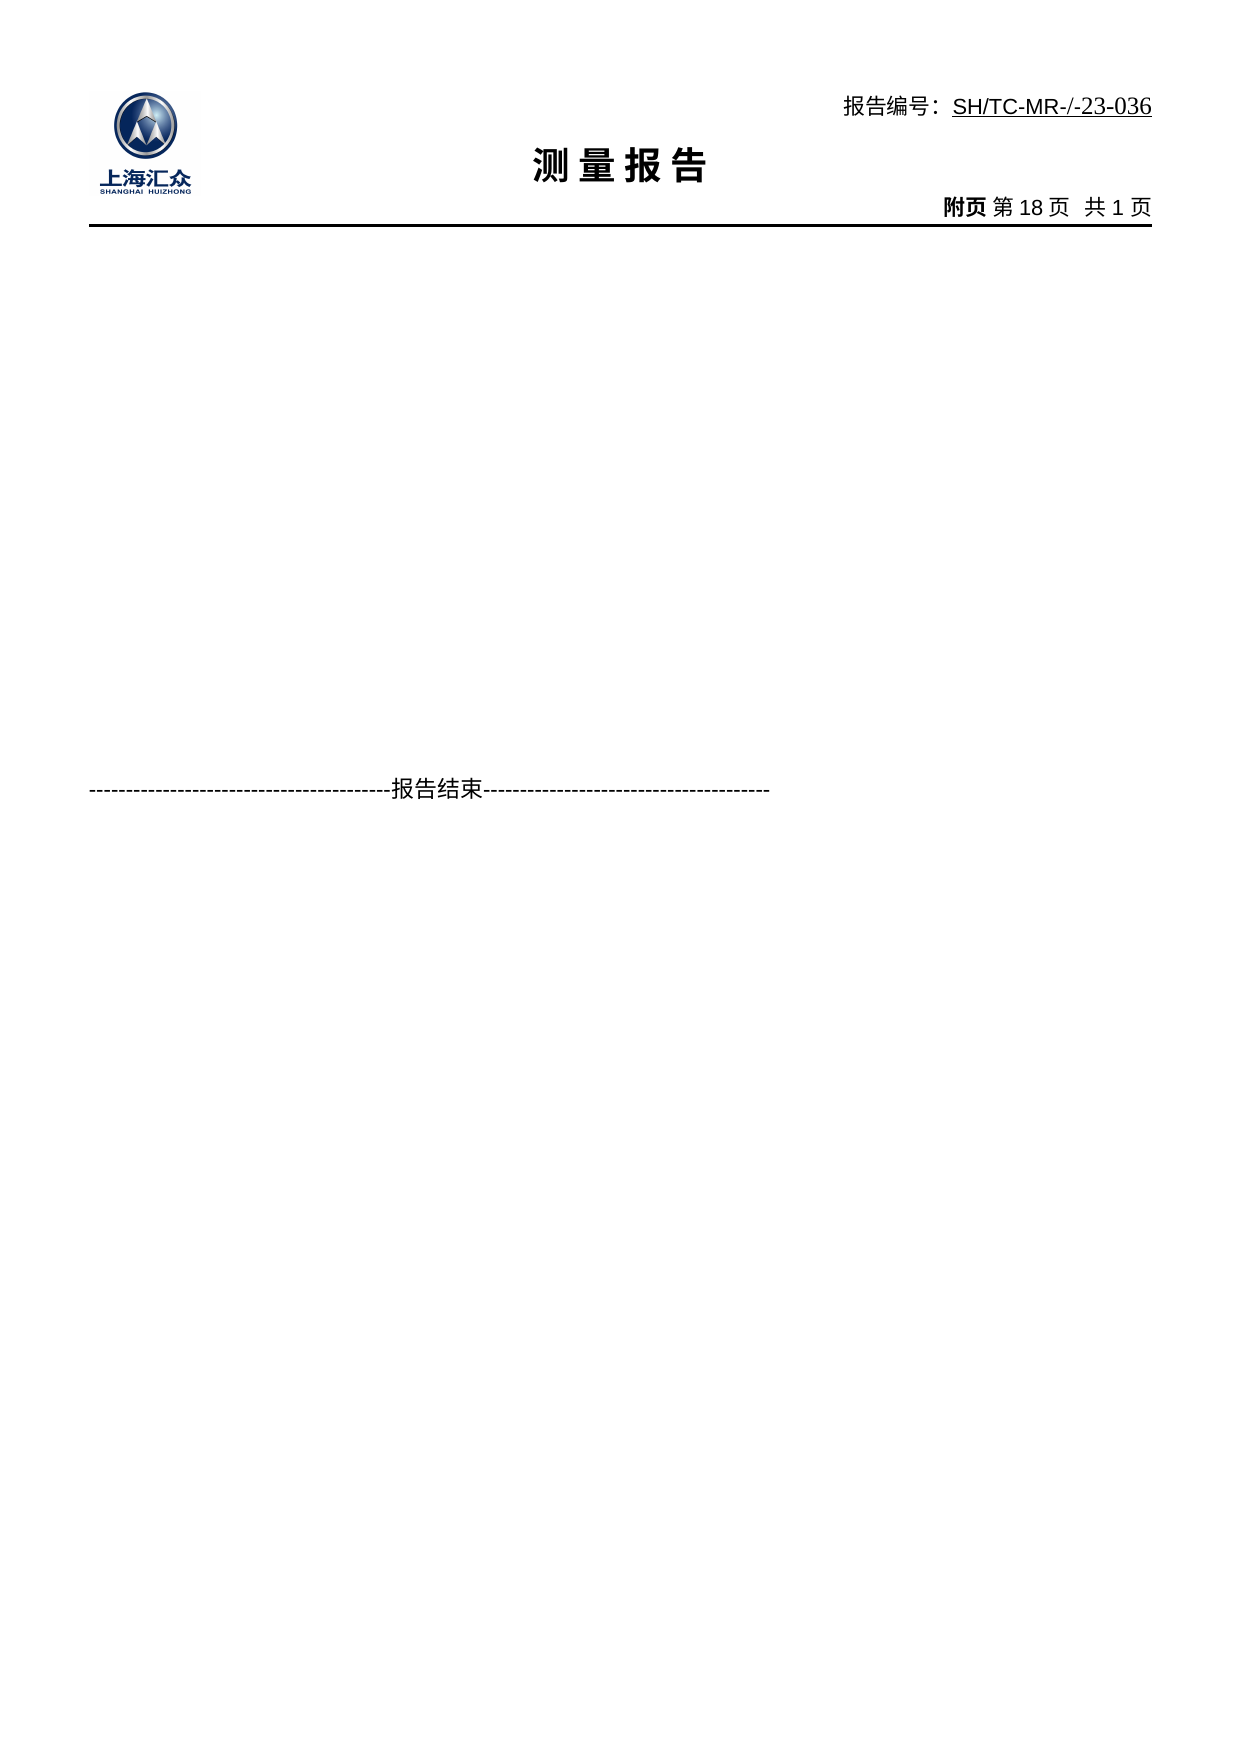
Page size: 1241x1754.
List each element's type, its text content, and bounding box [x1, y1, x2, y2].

picture [88, 91, 202, 196]
text -----------------------------------------报告结束--------------------------------------- [89, 771, 1152, 804]
